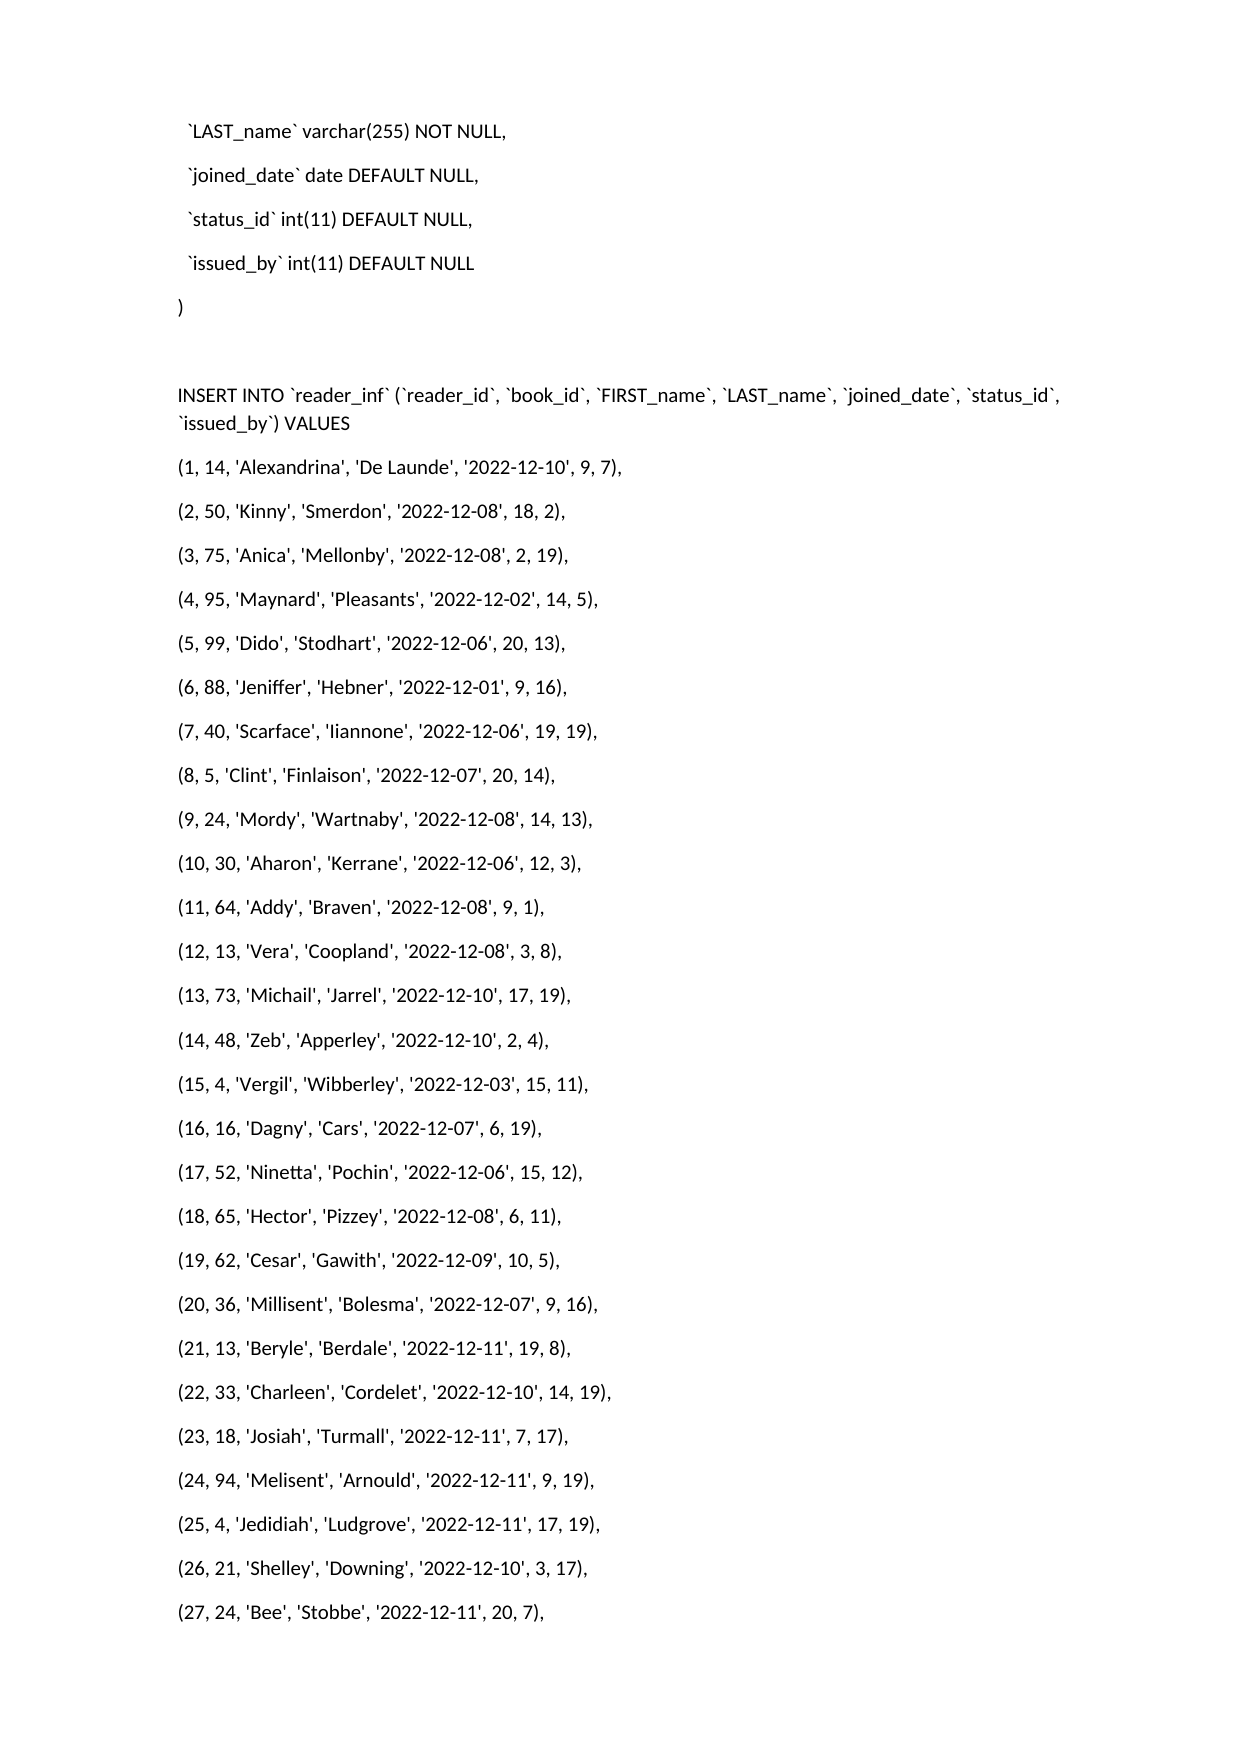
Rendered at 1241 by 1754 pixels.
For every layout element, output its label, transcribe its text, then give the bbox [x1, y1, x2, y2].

text (8, 5, 'Clint', 'Finlaison', '2022-12-07', 20, 14), [177, 762, 1152, 788]
text (3, 75, 'Anica', 'Mellonby', '2022-12-08', 2, 19), [177, 542, 1152, 567]
text `status_id` int(11) DEFAULT NULL, [177, 206, 1152, 232]
text (25, 4, 'Jedidiah', 'Ludgrove', '2022-12-11', 17, 19), [177, 1511, 1152, 1537]
text (6, 88, 'Jeniffer', 'Hebner', '2022-12-01', 9, 16), [177, 674, 1152, 700]
text (2, 50, 'Kinny', 'Smerdon', '2022-12-08', 18, 2), [177, 498, 1152, 523]
text (21, 13, 'Beryle', 'Berdale', '2022-12-11', 19, 8), [177, 1335, 1152, 1361]
text (13, 73, 'Michail', 'Jarrel', '2022-12-10', 17, 19), [177, 983, 1152, 1008]
text (19, 62, 'Cesar', 'Gawith', '2022-12-09', 10, 5), [177, 1247, 1152, 1272]
text ) [177, 294, 1152, 320]
text `joined_date` date DEFAULT NULL, [177, 162, 1152, 188]
text (11, 64, 'Addy', 'Braven', '2022-12-08', 9, 1), [177, 894, 1152, 920]
text (27, 24, 'Bee', 'Stobbe', '2022-12-11', 20, 7), [177, 1599, 1152, 1625]
text (10, 30, 'Aharon', 'Kerrane', '2022-12-06', 12, 3), [177, 851, 1152, 876]
text (20, 36, 'Millisent', 'Bolesma', '2022-12-07', 9, 16), [177, 1291, 1152, 1317]
text (18, 65, 'Hector', 'Pizzey', '2022-12-08', 6, 11), [177, 1203, 1152, 1228]
text (12, 13, 'Vera', 'Coopland', '2022-12-08', 3, 8), [177, 939, 1152, 964]
text (24, 94, 'Melisent', 'Arnould', '2022-12-11', 9, 19), [177, 1467, 1152, 1493]
text (22, 33, 'Charleen', 'Cordelet', '2022-12-10', 14, 19), [177, 1379, 1152, 1405]
text (23, 18, 'Josiah', 'Turmall', '2022-12-11', 7, 17), [177, 1423, 1152, 1449]
text (4, 95, 'Maynard', 'Pleasants', '2022-12-02', 14, 5), [177, 586, 1152, 612]
text (9, 24, 'Mordy', 'Wartnaby', '2022-12-08', 14, 13), [177, 806, 1152, 832]
text (15, 4, 'Vergil', 'Wibberley', '2022-12-03', 15, 11), [177, 1071, 1152, 1096]
text (17, 52, 'Ninetta', 'Pochin', '2022-12-06', 15, 12), [177, 1159, 1152, 1184]
text (1, 14, 'Alexandrina', 'De Launde', '2022-12-10', 9, 7), [177, 454, 1152, 479]
text INSERT INTO `reader_inf` (`reader_id`, `book_id`, `FIRST_name`, `LAST_name`, `joined_date`, `status_id`, `issued_by`) VALUES [177, 382, 1152, 435]
text `issued_by` int(11) DEFAULT NULL [177, 250, 1152, 276]
text (16, 16, 'Dagny', 'Cars', '2022-12-07', 6, 19), [177, 1115, 1152, 1140]
text (7, 40, 'Scarface', 'Iiannone', '2022-12-06', 19, 19), [177, 718, 1152, 744]
text (5, 99, 'Dido', 'Stodhart', '2022-12-06', 20, 13), [177, 630, 1152, 656]
text (26, 21, 'Shelley', 'Downing', '2022-12-10', 3, 17), [177, 1556, 1152, 1581]
text (14, 48, 'Zeb', 'Apperley', '2022-12-10', 2, 4), [177, 1027, 1152, 1052]
text `LAST_name` varchar(255) NOT NULL, [177, 118, 1152, 143]
